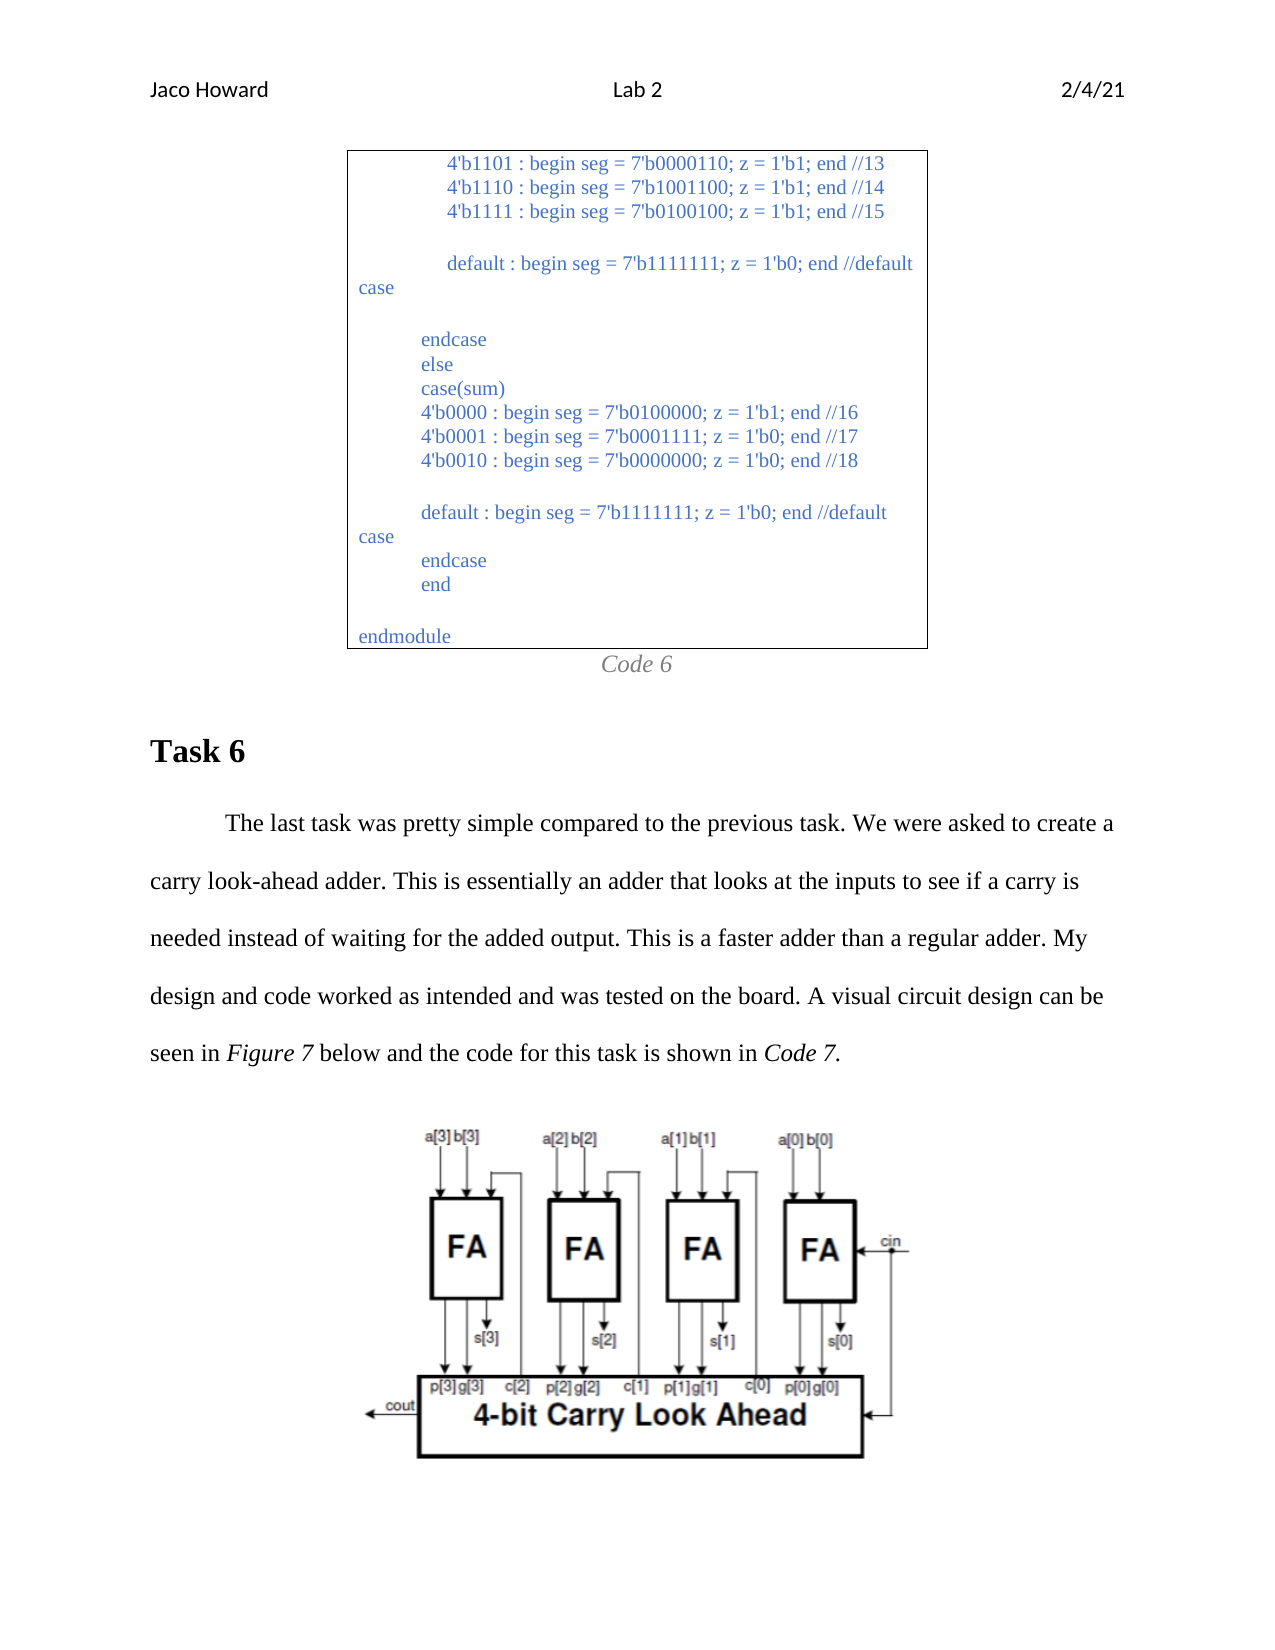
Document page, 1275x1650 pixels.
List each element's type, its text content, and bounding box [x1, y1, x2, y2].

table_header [348, 151, 927, 648]
text Code 6 [150, 649, 1125, 678]
subtitle Task 6 [150, 732, 1125, 770]
text The last task was pretty simple compared to the previous task. We were asked to create a carry look-ahead adder. This is essentially an adder that looks at the inputs to see if a carry is needed instead of waiting for the added output. This is a faster adder than a regular adder. My design and code worked as intended and was tested on the board. A visual circuit design can be seen in Figure 7 below and the code for this task is shown in Code 7. [150, 808, 1125, 1067]
picture [363, 1112, 912, 1474]
